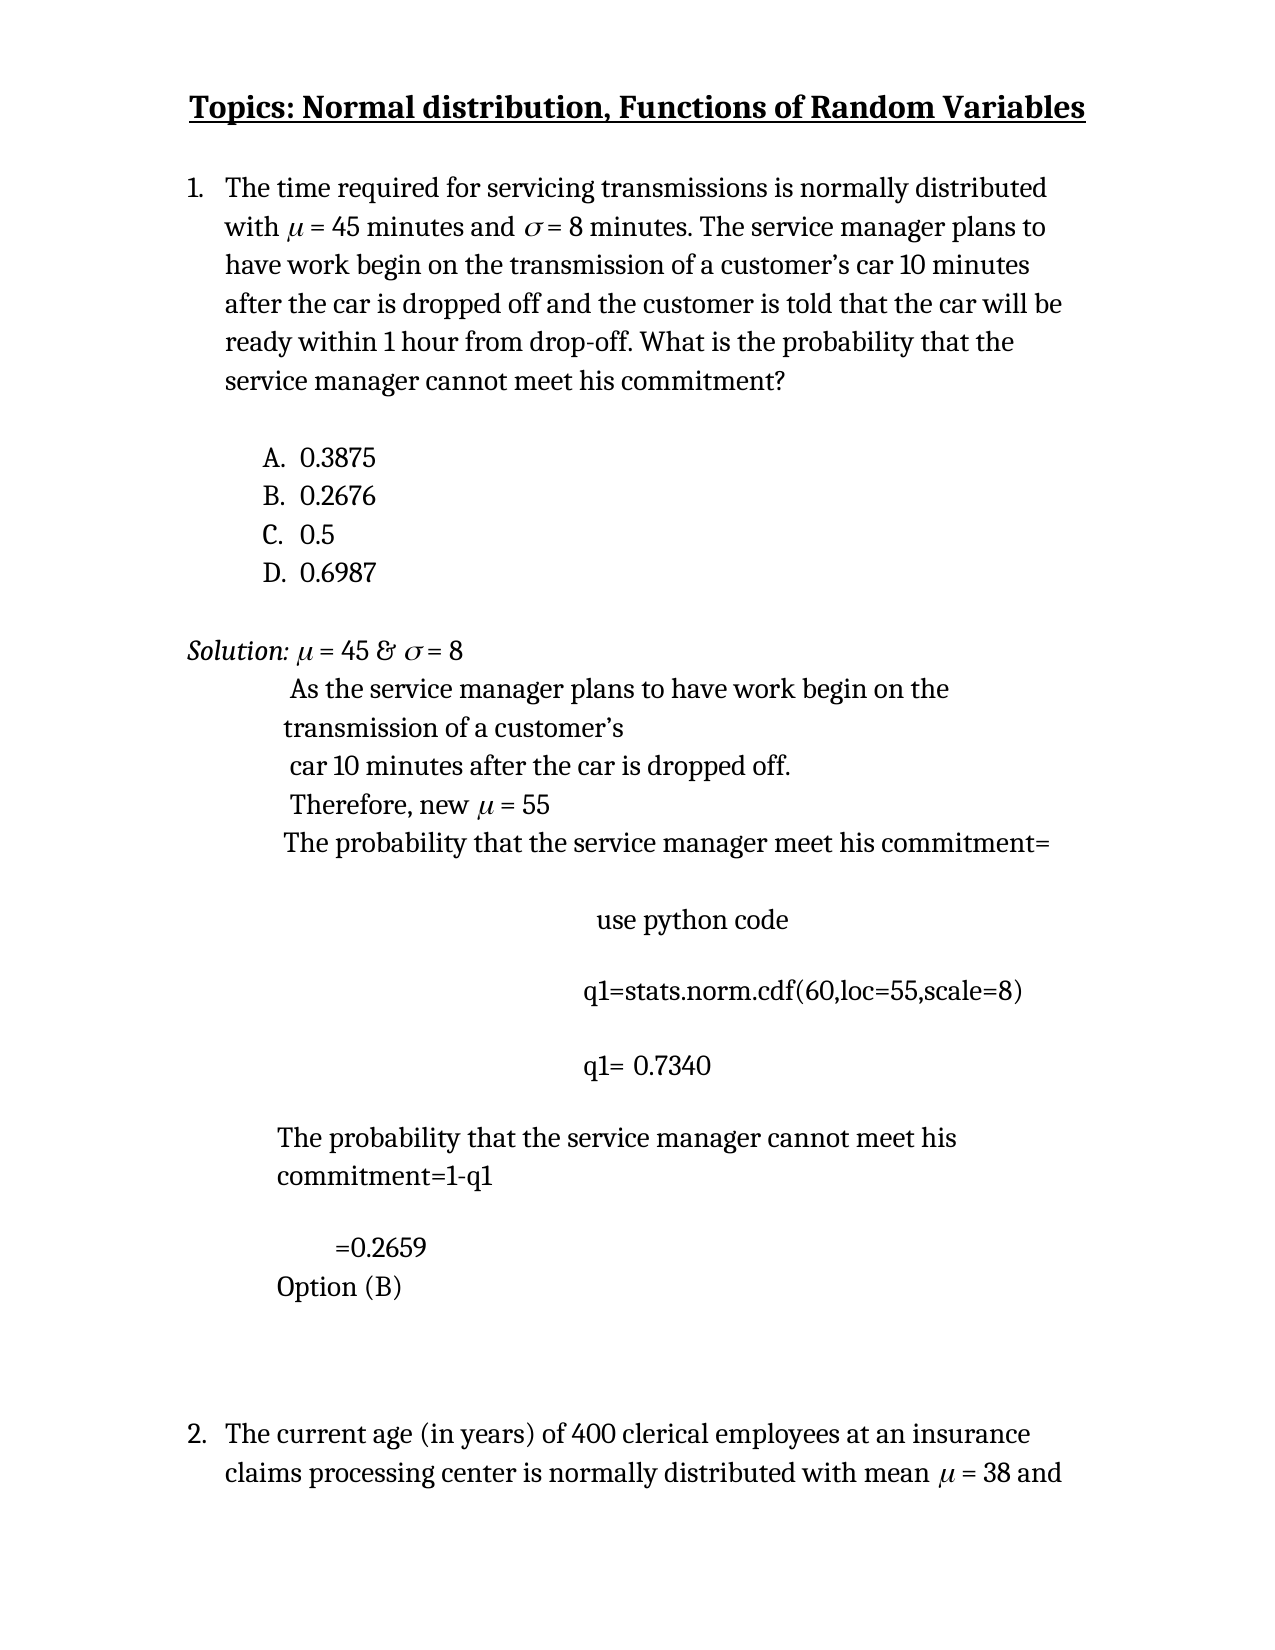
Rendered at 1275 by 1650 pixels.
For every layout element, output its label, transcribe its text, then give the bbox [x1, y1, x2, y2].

text As the service manager plans to have work begin on the [187, 672, 1087, 706]
text q1= 0.7340 [187, 1049, 1087, 1082]
text The probability that the service manager cannot meet his [187, 1121, 1087, 1154]
text Therefore, new = 55 [187, 788, 1087, 821]
text Option (B) [187, 1270, 1087, 1303]
text car 10 minutes after the car is dropped off. [187, 749, 1087, 783]
list 0.2676 [262, 479, 1087, 513]
text commitment=1-q1 [187, 1159, 1087, 1193]
text =0.2659 [187, 1231, 1087, 1265]
text q1=stats.norm.cdf(60,loc=55,scale=8) [187, 974, 1087, 1008]
text transmission of a customer’s [187, 711, 1087, 744]
text Solution: = 45 & = 8 [187, 634, 1087, 667]
text Topics: Normal distribution, Functions of Random Variables [187, 89, 1087, 127]
text use python code [187, 903, 1087, 937]
text The probability that the service manager meet his commitment= [187, 826, 1087, 860]
list The time required for servicing transmissions is normally distributed with = 45 minutes and = 8 minutes. The service manager plans to have work begin on the transmission of a customer’s car 10 minutes after the car is dropped off and the customer is told that the car will be ready within 1 hour from drop-off. What is the probability that the service manager cannot meet his commitment? [187, 171, 1087, 397]
list 0.3875 [262, 441, 1087, 474]
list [187, 1417, 1087, 1489]
list 0.5 [262, 518, 1087, 552]
list 0.6987 [262, 557, 1087, 590]
